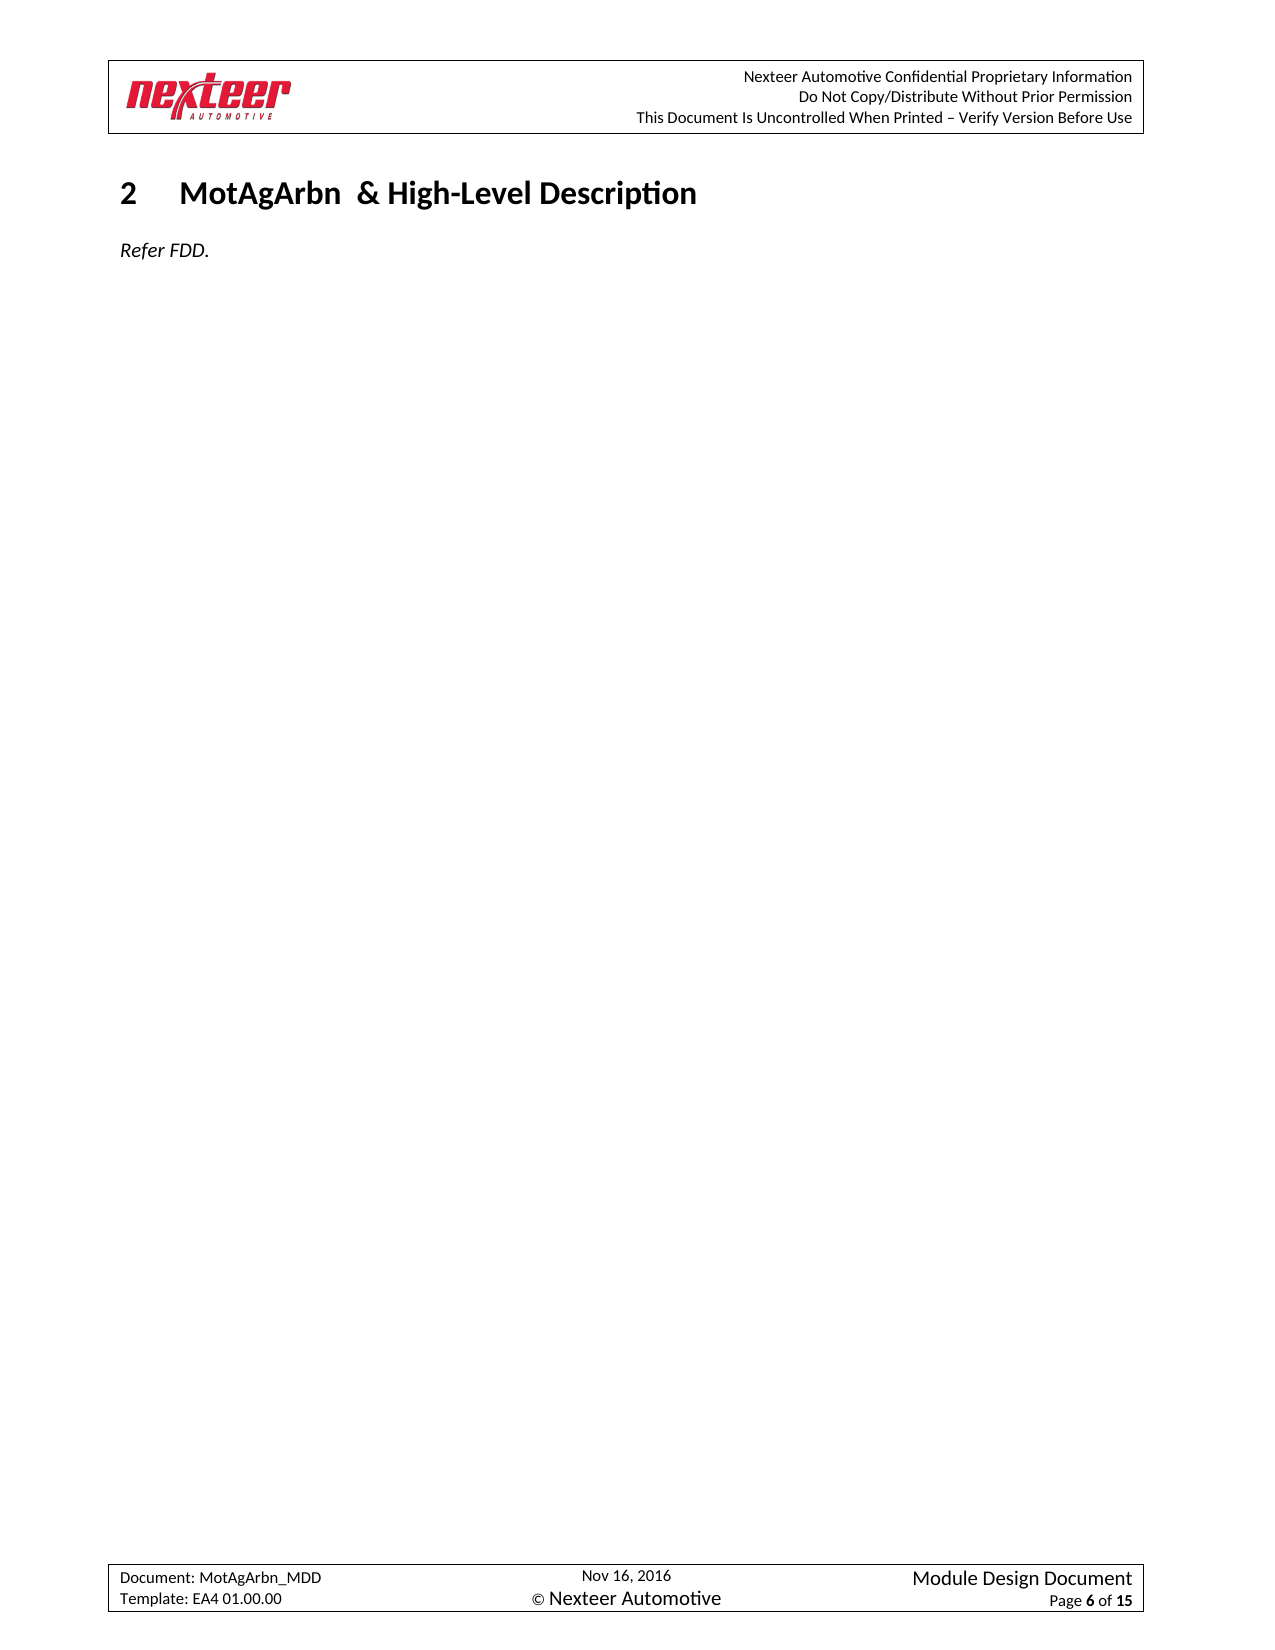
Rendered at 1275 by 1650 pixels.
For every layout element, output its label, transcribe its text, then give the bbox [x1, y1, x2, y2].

text Refer FDD. [120, 238, 1155, 263]
subtitle MotAgArbn & High-Level Description [120, 172, 1155, 213]
picture [120, 61, 295, 133]
